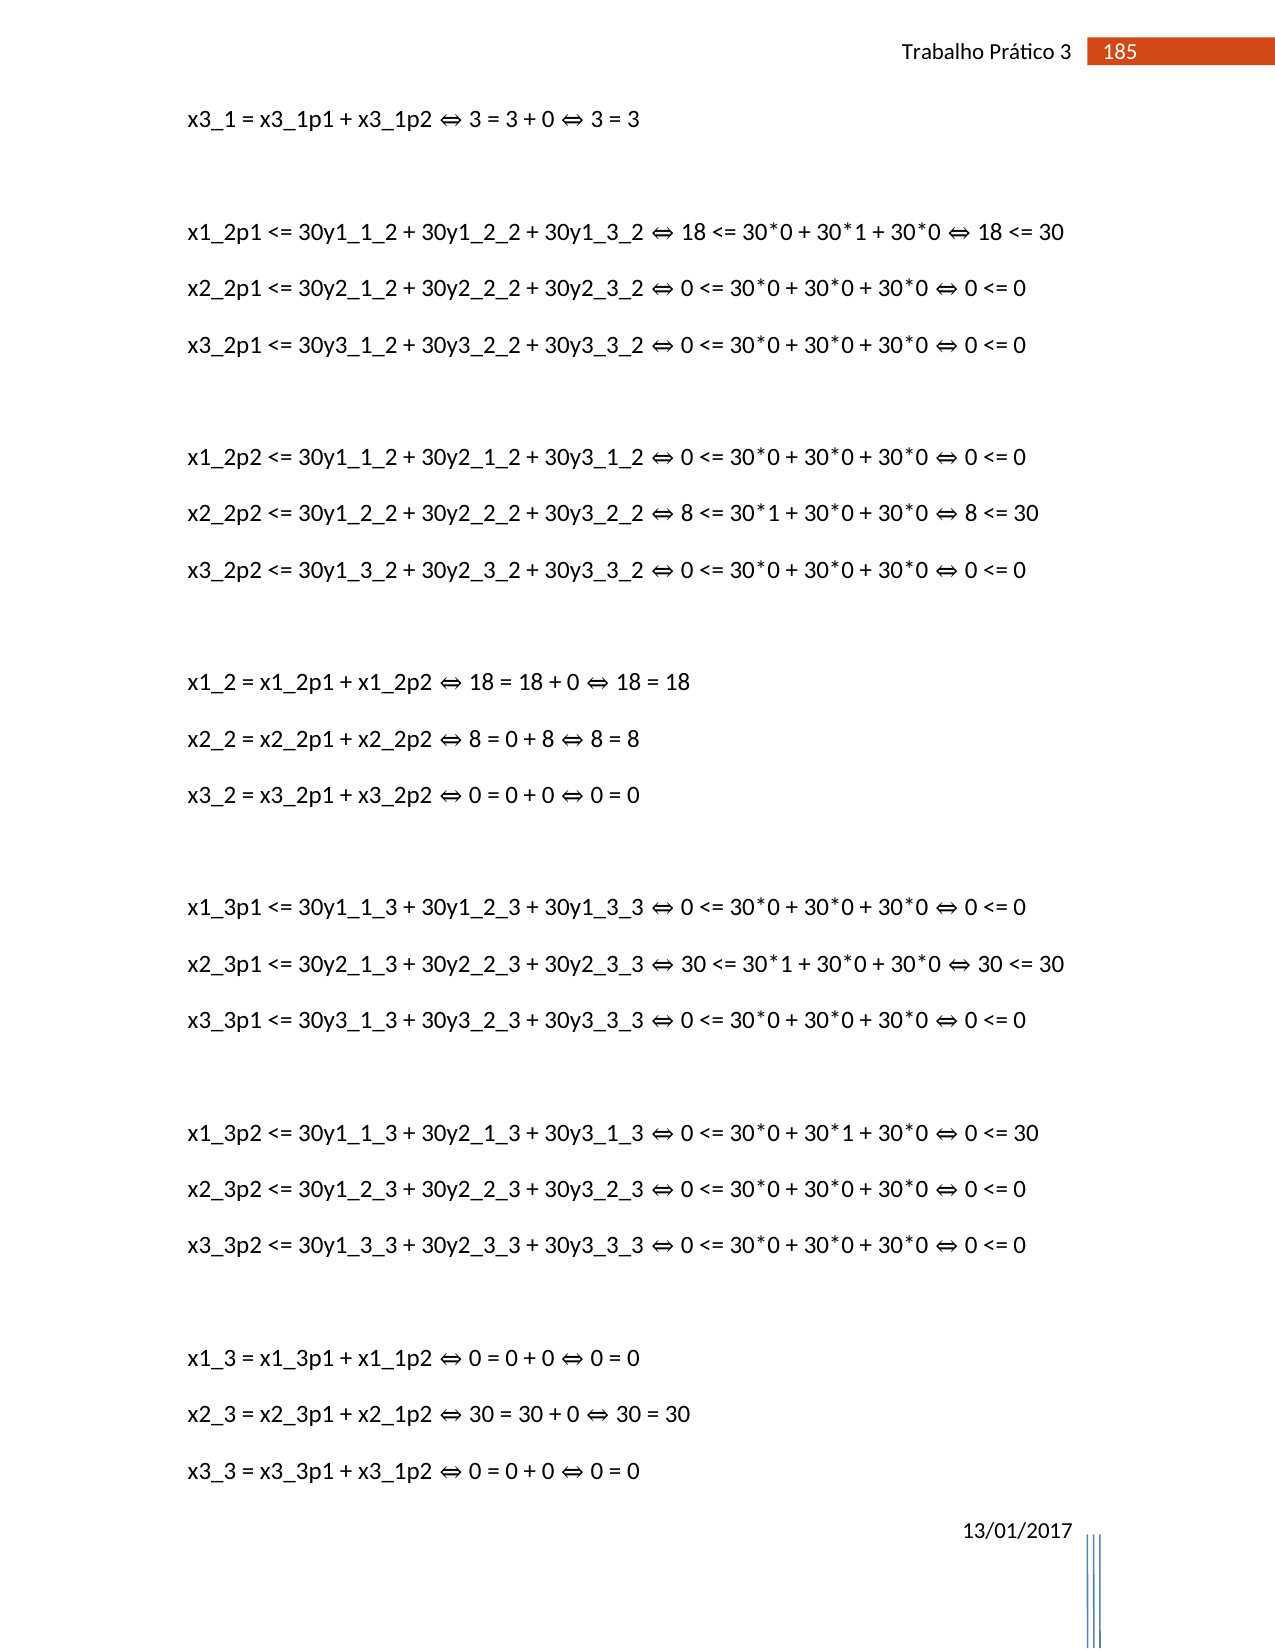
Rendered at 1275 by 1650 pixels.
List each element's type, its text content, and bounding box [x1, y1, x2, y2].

text x1_2p1 <= 30y1_1_2 + 30y1_2_2 + 30y1_3_2 ⇔ 18 <= 30*0 + 30*1 + 30*0 ⇔ 18 <= 30 [187, 215, 1087, 246]
text x2_3p2 <= 30y1_2_3 + 30y2_2_3 + 30y3_2_3 ⇔ 0 <= 30*0 + 30*0 + 30*0 ⇔ 0 <= 0 [187, 1173, 1087, 1204]
text x3_3p1 <= 30y3_1_3 + 30y3_2_3 + 30y3_3_3 ⇔ 0 <= 30*0 + 30*0 + 30*0 ⇔ 0 <= 0 [187, 1004, 1087, 1035]
text x1_2 = x1_2p1 + x1_2p2 ⇔ 18 = 18 + 0 ⇔ 18 = 18 [187, 666, 1087, 697]
text x1_2p2 <= 30y1_1_2 + 30y2_1_2 + 30y3_1_2 ⇔ 0 <= 30*0 + 30*0 + 30*0 ⇔ 0 <= 0 [187, 441, 1087, 472]
text x2_2p2 <= 30y1_2_2 + 30y2_2_2 + 30y3_2_2 ⇔ 8 <= 30*1 + 30*0 + 30*0 ⇔ 8 <= 30 [187, 497, 1087, 528]
text x3_2 = x3_2p1 + x3_2p2 ⇔ 0 = 0 + 0 ⇔ 0 = 0 [187, 779, 1087, 810]
text x2_2p1 <= 30y2_1_2 + 30y2_2_2 + 30y2_3_2 ⇔ 0 <= 30*0 + 30*0 + 30*0 ⇔ 0 <= 0 [187, 272, 1087, 303]
text x2_3p1 <= 30y2_1_3 + 30y2_2_3 + 30y2_3_3 ⇔ 30 <= 30*1 + 30*0 + 30*0 ⇔ 30 <= 30 [187, 947, 1087, 978]
text x3_2p2 <= 30y1_3_2 + 30y2_3_2 + 30y3_3_2 ⇔ 0 <= 30*0 + 30*0 + 30*0 ⇔ 0 <= 0 [187, 553, 1087, 584]
text x3_3p2 <= 30y1_3_3 + 30y2_3_3 + 30y3_3_3 ⇔ 0 <= 30*0 + 30*0 + 30*0 ⇔ 0 <= 0 [187, 1229, 1087, 1260]
text x1_3p2 <= 30y1_1_3 + 30y2_1_3 + 30y3_1_3 ⇔ 0 <= 30*0 + 30*1 + 30*0 ⇔ 0 <= 30 [187, 1116, 1087, 1147]
text x2_3 = x2_3p1 + x2_1p2 ⇔ 30 = 30 + 0 ⇔ 30 = 30 [187, 1398, 1087, 1429]
text x3_2p1 <= 30y3_1_2 + 30y3_2_2 + 30y3_3_2 ⇔ 0 <= 30*0 + 30*0 + 30*0 ⇔ 0 <= 0 [187, 328, 1087, 359]
text x3_3 = x3_3p1 + x3_1p2 ⇔ 0 = 0 + 0 ⇔ 0 = 0 [187, 1454, 1087, 1485]
text x1_3 = x1_3p1 + x1_1p2 ⇔ 0 = 0 + 0 ⇔ 0 = 0 [187, 1341, 1087, 1372]
text x2_2 = x2_2p1 + x2_2p2 ⇔ 8 = 0 + 8 ⇔ 8 = 8 [187, 722, 1087, 753]
text x1_3p1 <= 30y1_1_3 + 30y1_2_3 + 30y1_3_3 ⇔ 0 <= 30*0 + 30*0 + 30*0 ⇔ 0 <= 0 [187, 891, 1087, 922]
text x3_1 = x3_1p1 + x3_1p2 ⇔ 3 = 3 + 0 ⇔ 3 = 3 [187, 103, 1087, 134]
